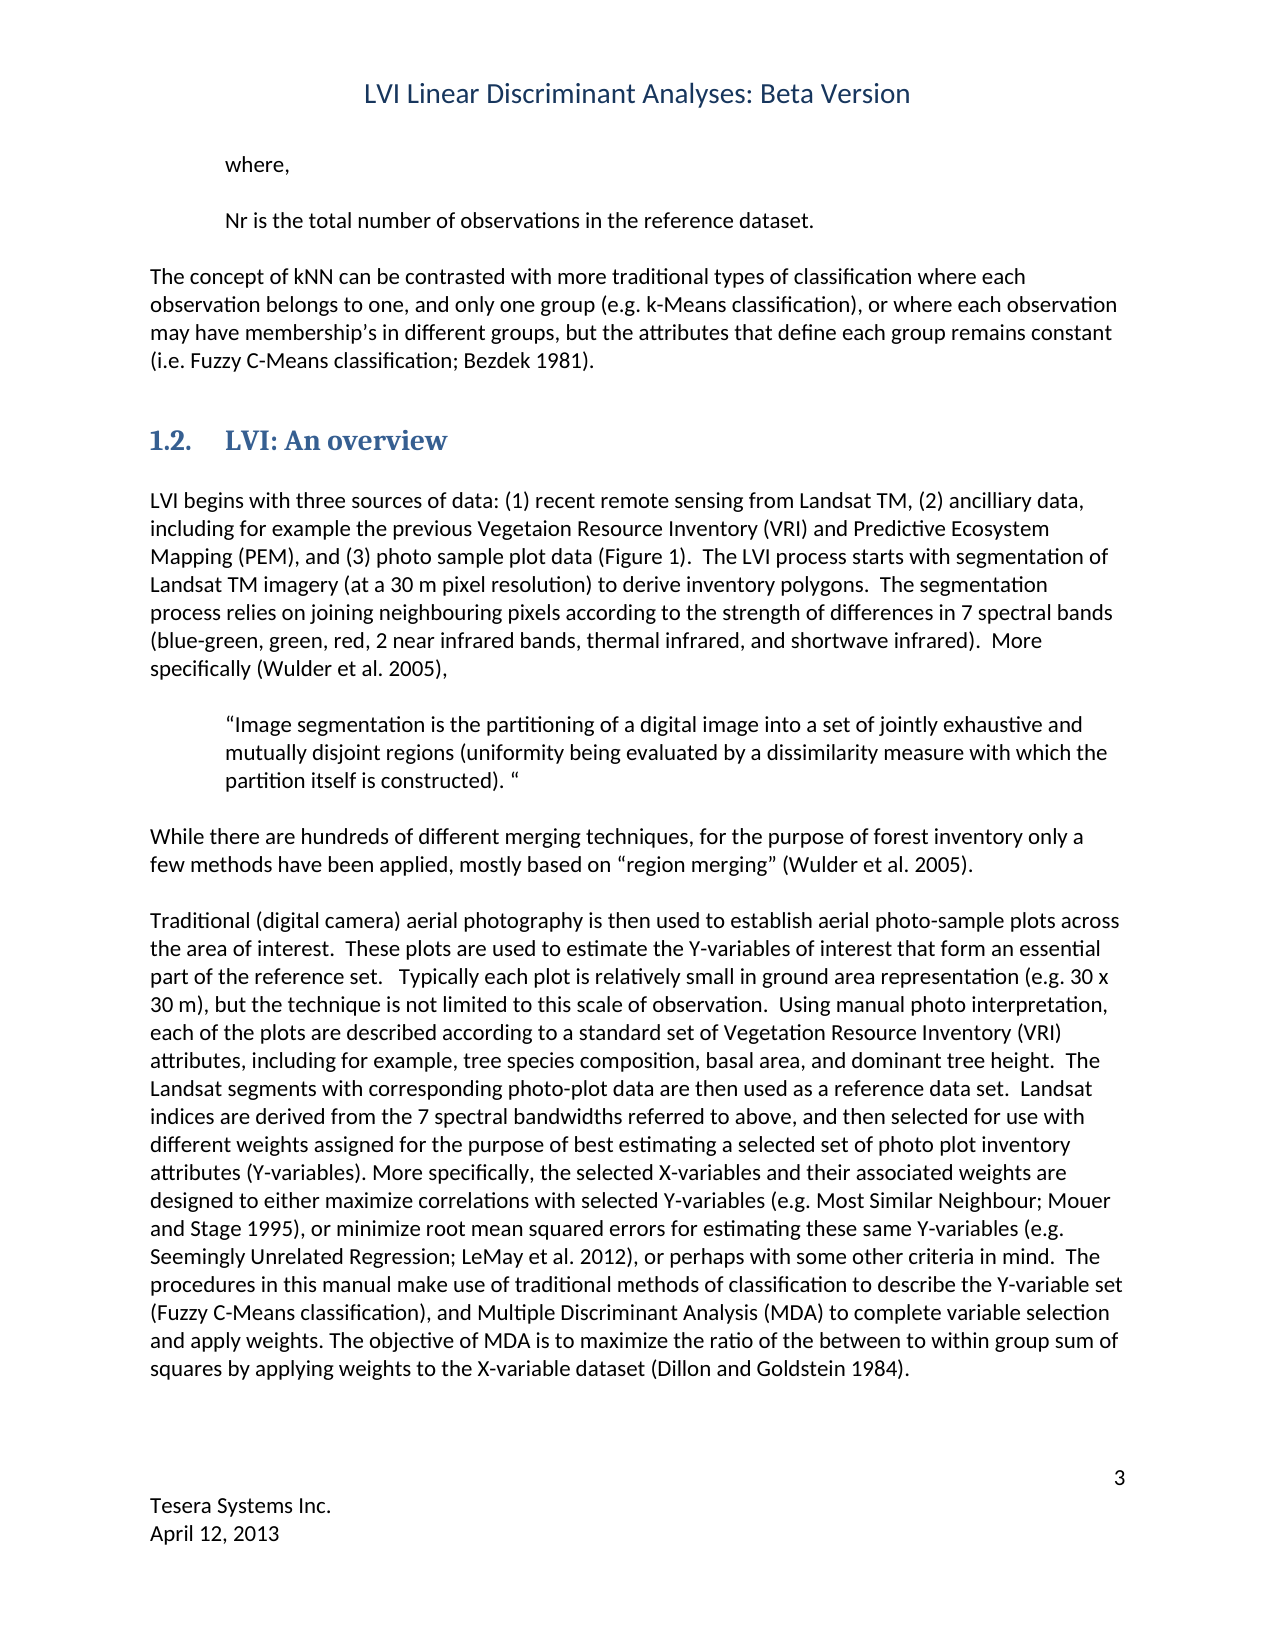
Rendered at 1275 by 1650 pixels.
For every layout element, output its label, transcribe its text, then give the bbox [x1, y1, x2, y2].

text While there are hundreds of different merging techniques, for the purpose of forest inventory only a few methods have been applied, mostly based on “region merging” (Wulder et al. 2005). [150, 822, 1125, 878]
text LVI begins with three sources of data: (1) recent remote sensing from Landsat TM, (2) ancilliary data, including for example the previous Vegetaion Resource Inventory (VRI) and Predictive Ecosystem Mapping (PEM), and (3) photo sample plot data (Figure 1). The LVI process starts with segmentation of Landsat TM imagery (at a 30 m pixel resolution) to derive inventory polygons. The segmentation process relies on joining neighbouring pixels according to the strength of differences in 7 spectral bands (blue-green, green, red, 2 near infrared bands, thermal infrared, and shortwave infrared). More specifically (Wulder et al. 2005), [150, 486, 1125, 682]
text where, [150, 150, 1125, 178]
text Traditional (digital camera) aerial photography is then used to establish aerial photo-sample plots across the area of interest. These plots are used to estimate the Y-variables of interest that form an essential part of the reference set. Typically each plot is relatively small in ground area representation (e.g. 30 x 30 m), but the technique is not limited to this scale of observation. Using manual photo interpretation, each of the plots are described according to a standard set of Vegetation Resource Inventory (VRI) attributes, including for example, tree species composition, basal area, and dominant tree height. The Landsat segments with corresponding photo-plot data are then used as a reference data set. Landsat indices are derived from the 7 spectral bandwidths referred to above, and then selected for use with different weights assigned for the purpose of best estimating a selected set of photo plot inventory attributes (Y-variables). More specifically, the selected X-variables and their associated weights are designed to either maximize correlations with selected Y-variables (e.g. Most Similar Neighbour; Mouer and Stage 1995), or minimize root mean squared errors for estimating these same Y-variables (e.g. Seemingly Unrelated Regression; LeMay et al. 2012), or perhaps with some other criteria in mind. The procedures in this manual make use of traditional methods of classification to describe the Y-variable set (Fuzzy C-Means classification), and Multiple Discriminant Analysis (MDA) to complete variable selection and apply weights. The objective of MDA is to maximize the ratio of the between to within group sum of squares by applying weights to the X-variable dataset (Dillon and Goldstein 1984). [150, 906, 1125, 1382]
text The concept of kNN can be contrasted with more traditional types of classification where each observation belongs to one, and only one group (e.g. k-Means classification), or where each observation may have membership’s in different groups, but the attributes that define each group remains constant (i.e. Fuzzy C-Means classification; Bezdek 1981). [150, 262, 1125, 374]
text “Image segmentation is the partitioning of a digital image into a set of jointly exhaustive and mutually disjoint regions (uniformity being evaluated by a dissimilarity measure with which the partition itself is constructed). “ [225, 710, 1125, 794]
subtitle LVI: An overview [150, 424, 1125, 458]
text Nr is the total number of observations in the reference dataset. [150, 206, 1125, 234]
